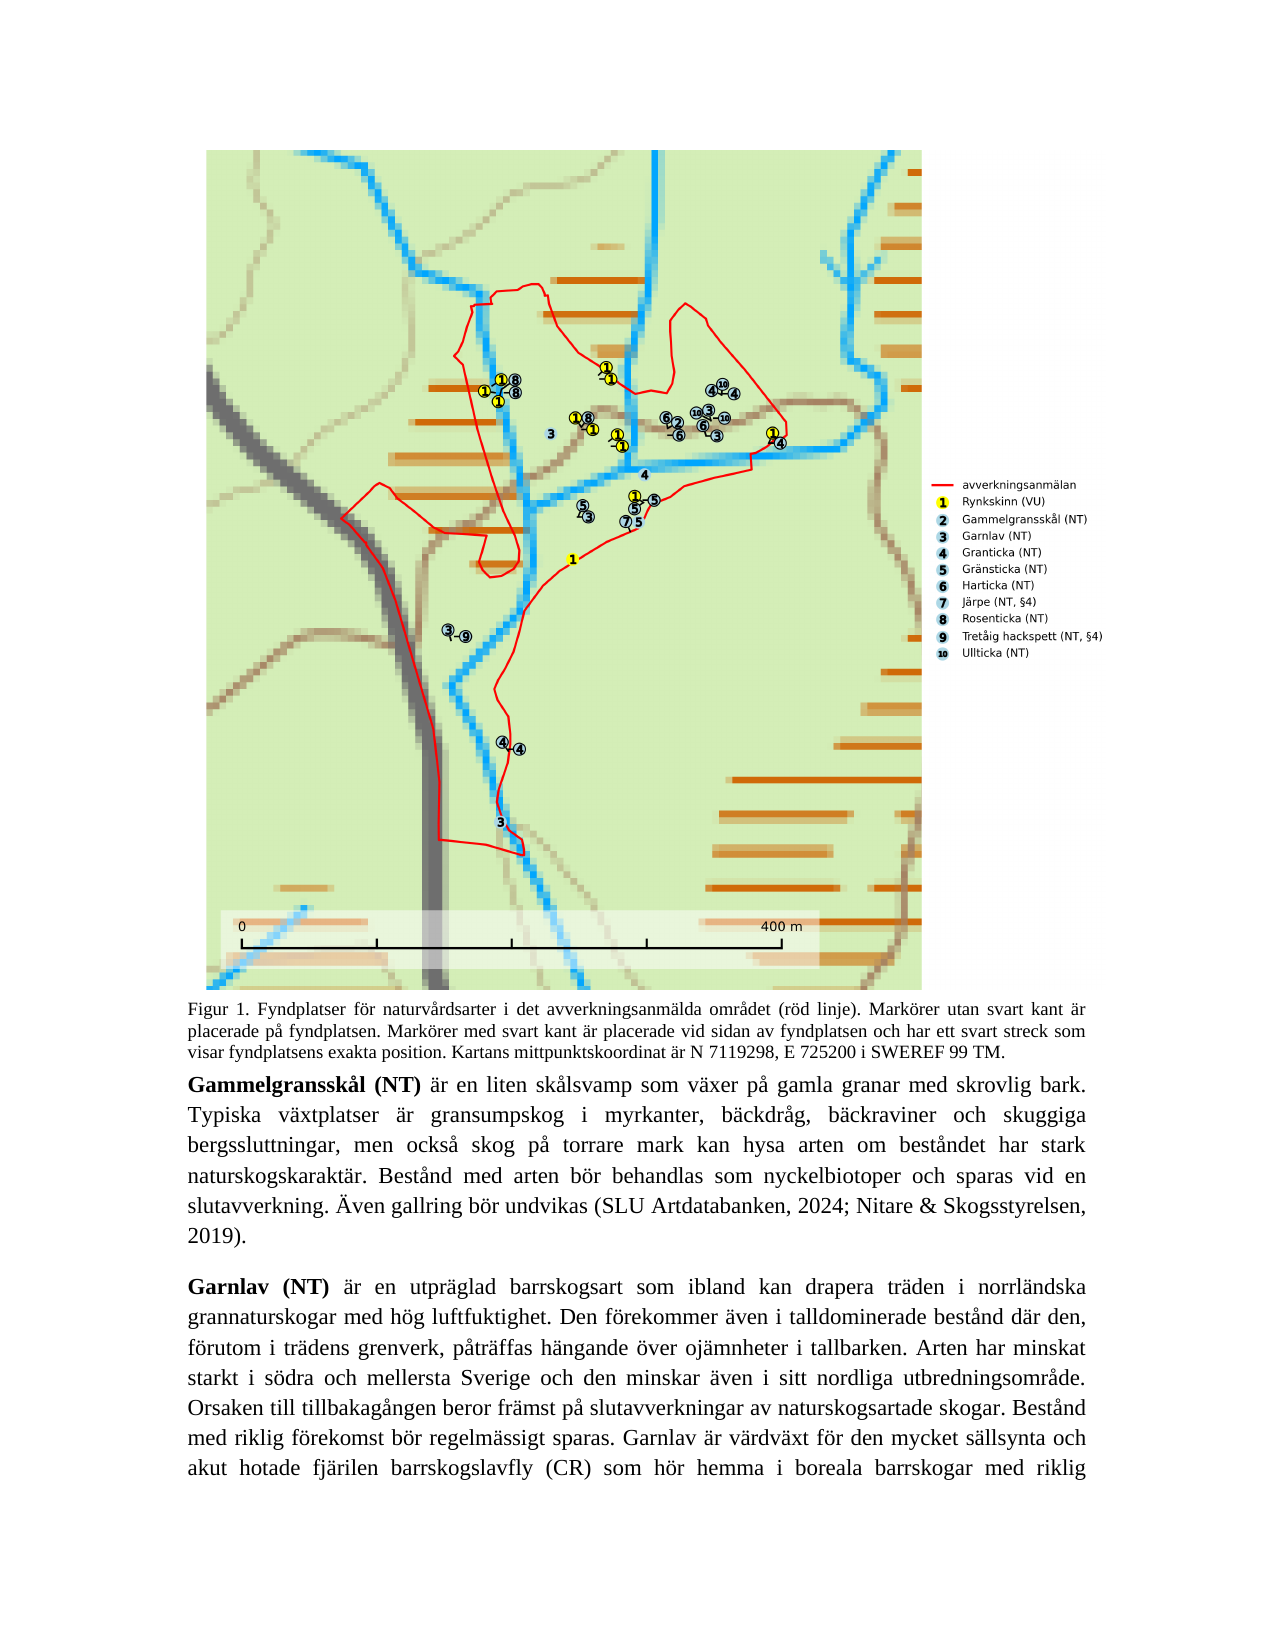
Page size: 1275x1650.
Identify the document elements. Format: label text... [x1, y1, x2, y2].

picture [206, 150, 1107, 990]
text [187, 1273, 1087, 1481]
text Figur 1. Fyndplatser för naturvårdsarter i det avverkningsanmälda området (röd linje). Markörer utan svart kant är placerade på fyndplatsen. Markörer med svart kant är placerade vid sidan av fyndplatsen och har ett svart streck som visar fyndplatsens exakta position. Kartans mittpunktskoordinat är N 7119298, E 725200 i SWEREF 99 TM. [187, 998, 1087, 1063]
text Gammelgransskål (NT) är en liten skålsvamp som växer på gamla granar med skrovlig bark. Typiska växtplatser är gransumpskog i myrkanter, bäckdråg, bäckraviner och skuggiga bergssluttningar, men också skog på torrare mark kan hysa arten om beståndet har stark naturskogskaraktär. Bestånd med arten bör behandlas som nyckelbiotoper och sparas vid en slutavverkning. Även gallring bör undvikas (SLU Artdatabanken, 2024; Nitare & Skogsstyrelsen, 2019). [187, 1071, 1087, 1248]
